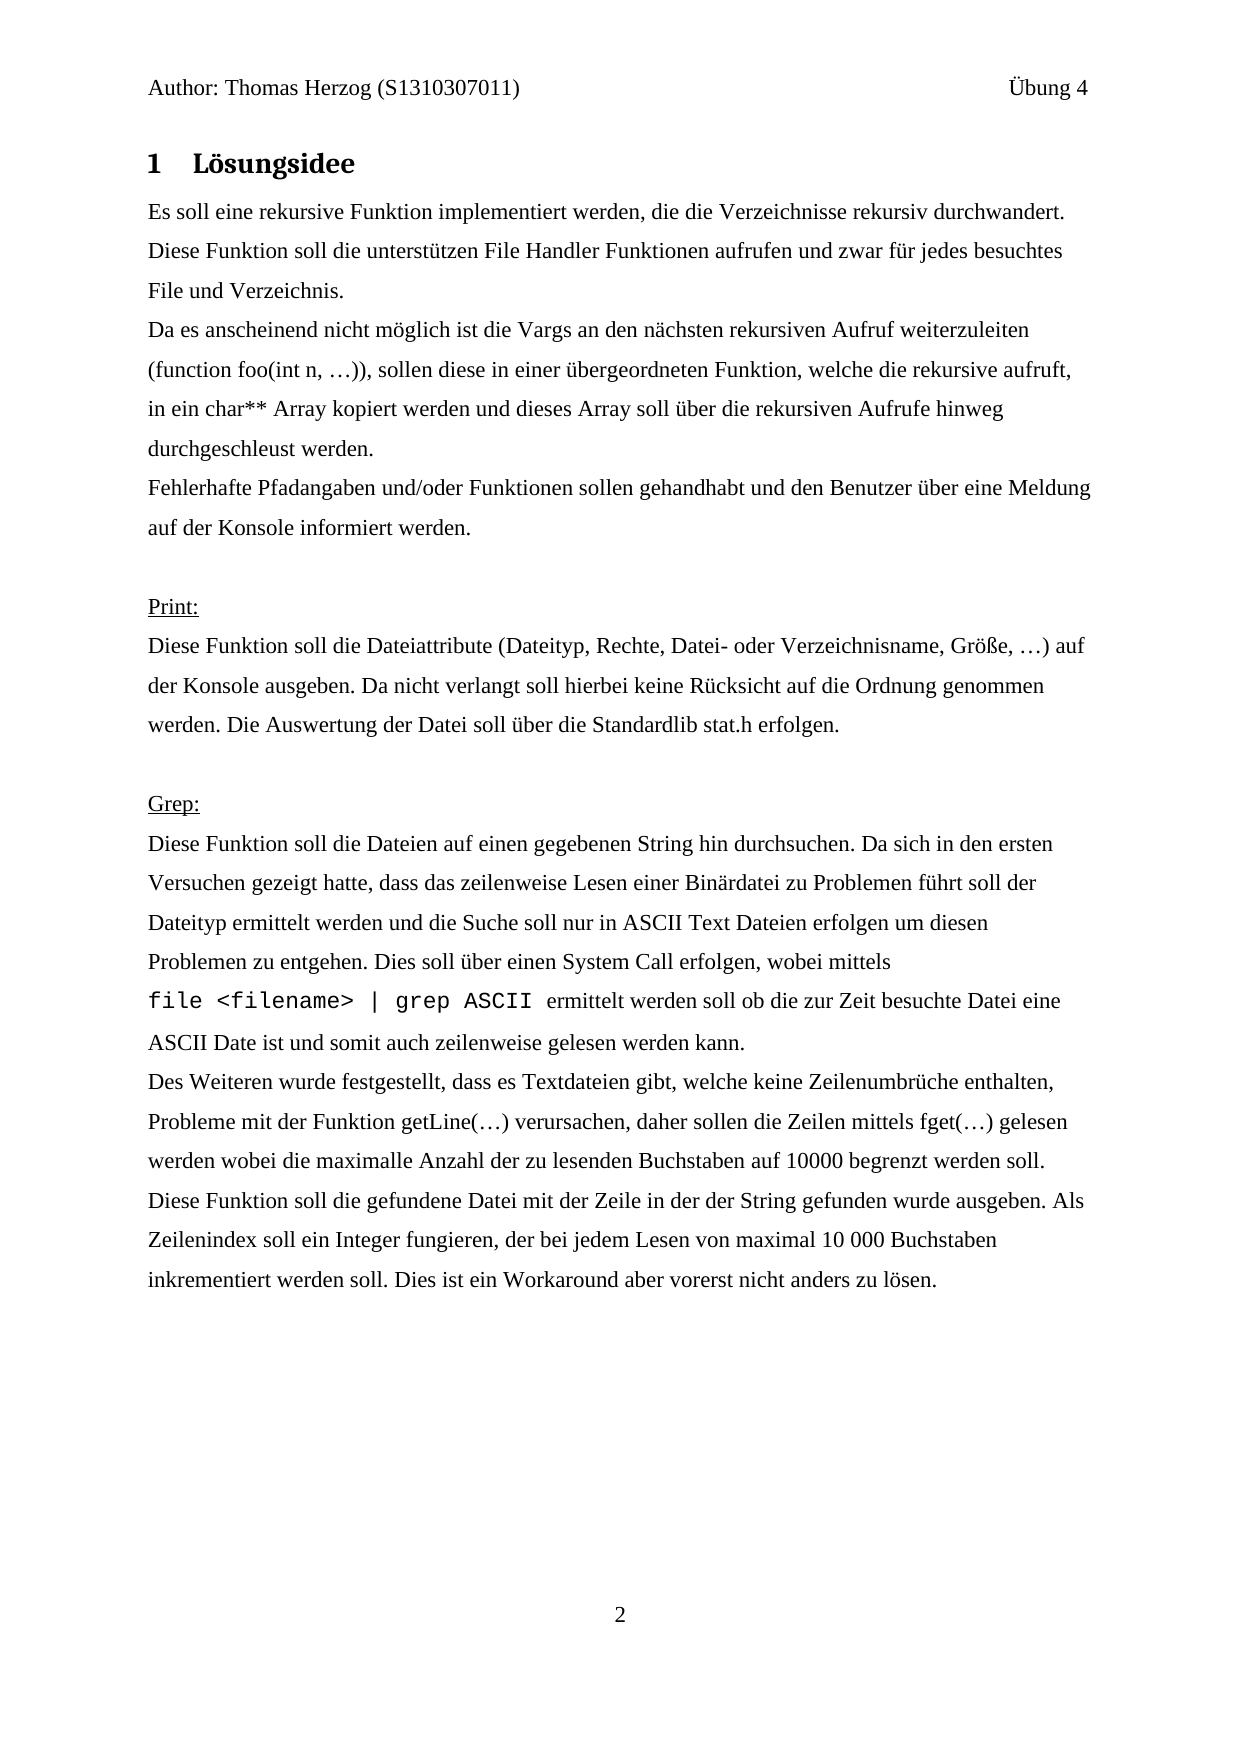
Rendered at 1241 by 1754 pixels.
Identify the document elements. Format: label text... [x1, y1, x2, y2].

text Da es anscheinend nicht möglich ist die Vargs an den nächsten rekursiven Aufruf weiterzuleiten (function foo(int n, …)), sollen diese in einer übergeordneten Funktion, welche die rekursive aufruft, in ein char** Array kopiert werden und dieses Array soll über die rekursiven Aufrufe hinweg durchgeschleust werden. [148, 316, 1093, 461]
text Diese Funktion soll die unterstützen File Handler Funktionen aufrufen und zwar für jedes besuchtes File und Verzeichnis. [148, 237, 1093, 303]
text Fehlerhafte Pfadangaben und/oder Funktionen sollen gehandhabt und den Benutzer über eine Meldung auf der Konsole informiert werden. [148, 474, 1093, 540]
text Des Weiteren wurde festgestellt, dass es Textdateien gibt, welche keine Zeilenumbrüche enthalten, Probleme mit der Funktion getLine(…) verursachen, daher sollen die Zeilen mittels fget(…) gelesen werden wobei die maximalle Anzahl der zu lesenden Buchstaben auf 10000 begrenzt werden soll. [148, 1068, 1093, 1174]
text Print: [148, 593, 1093, 619]
text Grep: [148, 790, 1093, 816]
text Es soll eine rekursive Funktion implementiert werden, die die Verzeichnisse rekursiv durchwandert. [148, 198, 1093, 224]
text Diese Funktion soll die gefundene Datei mit der Zeile in der der String gefunden wurde ausgeben. Als Zeilenindex soll ein Integer fungieren, der bei jedem Lesen von maximal 10 000 Buchstaben inkrementiert werden soll. Dies ist ein Workaround aber vorerst nicht anders zu lösen. [148, 1187, 1093, 1292]
text Diese Funktion soll die Dateiattribute (Dateityp, Rechte, Datei- oder Verzeichnisname, Größe, …) auf der Konsole ausgeben. Da nicht verlangt soll hierbei keine Rücksicht auf die Ordnung genommen werden. Die Auswertung der Datei soll über die Standardlib stat.h erfolgen. [148, 632, 1093, 737]
subtitle Lösungsidee [148, 148, 1093, 181]
text Diese Funktion soll die Dateien auf einen gegebenen String hin durchsuchen. Da sich in den ersten Versuchen gezeigt hatte, dass das zeilenweise Lesen einer Binärdatei zu Problemen führt soll der Dateityp ermittelt werden und die Suche soll nur in ASCII Text Dateien erfolgen um diesen Problemen zu entgehen. Dies soll über einen System Call erfolgen, wobei mittels file <filename> | grep ASCII ermittelt werden soll ob die zur Zeit besuchte Datei eine ASCII Date ist und somit auch zeilenweise gelesen werden kann. [148, 829, 1093, 1055]
